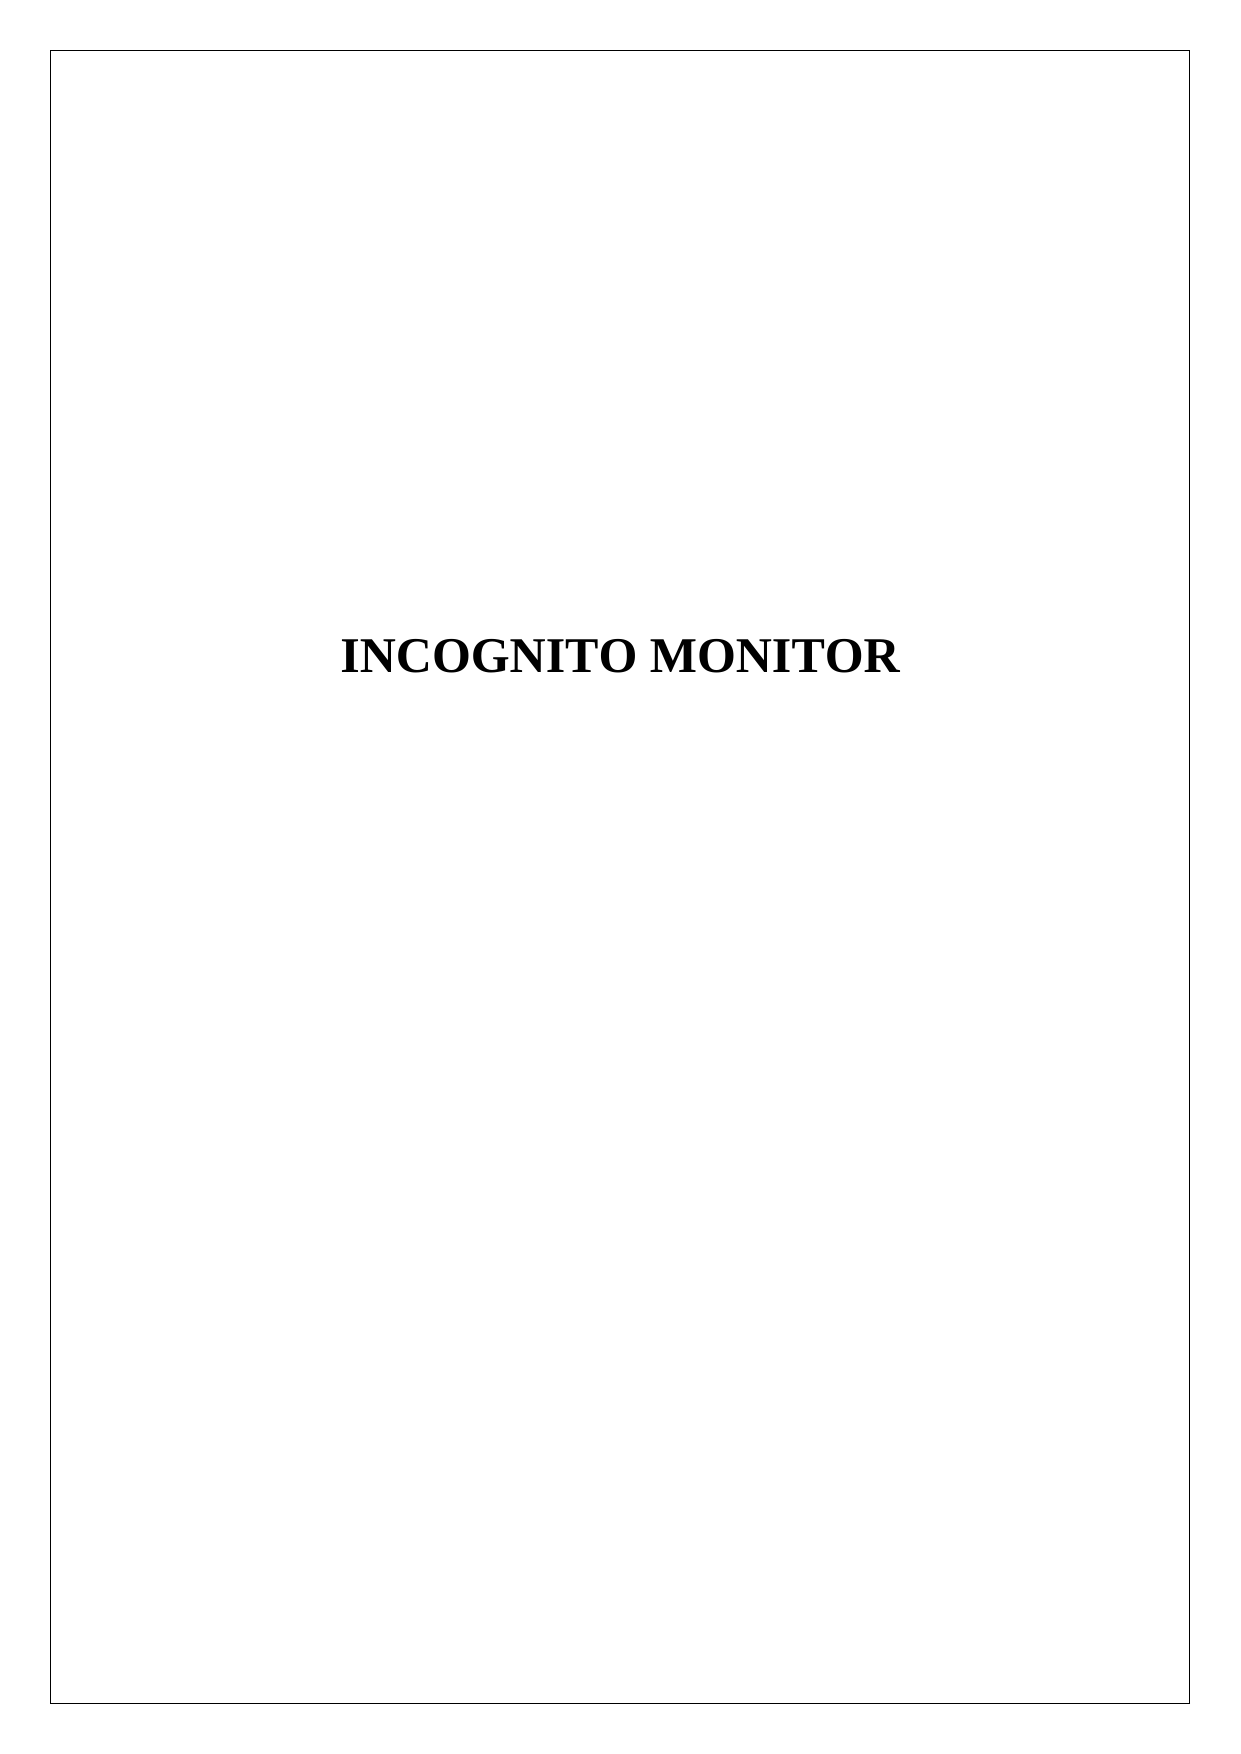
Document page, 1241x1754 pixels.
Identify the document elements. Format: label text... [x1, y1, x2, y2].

text INCOGNITO MONITOR [150, 626, 1090, 683]
